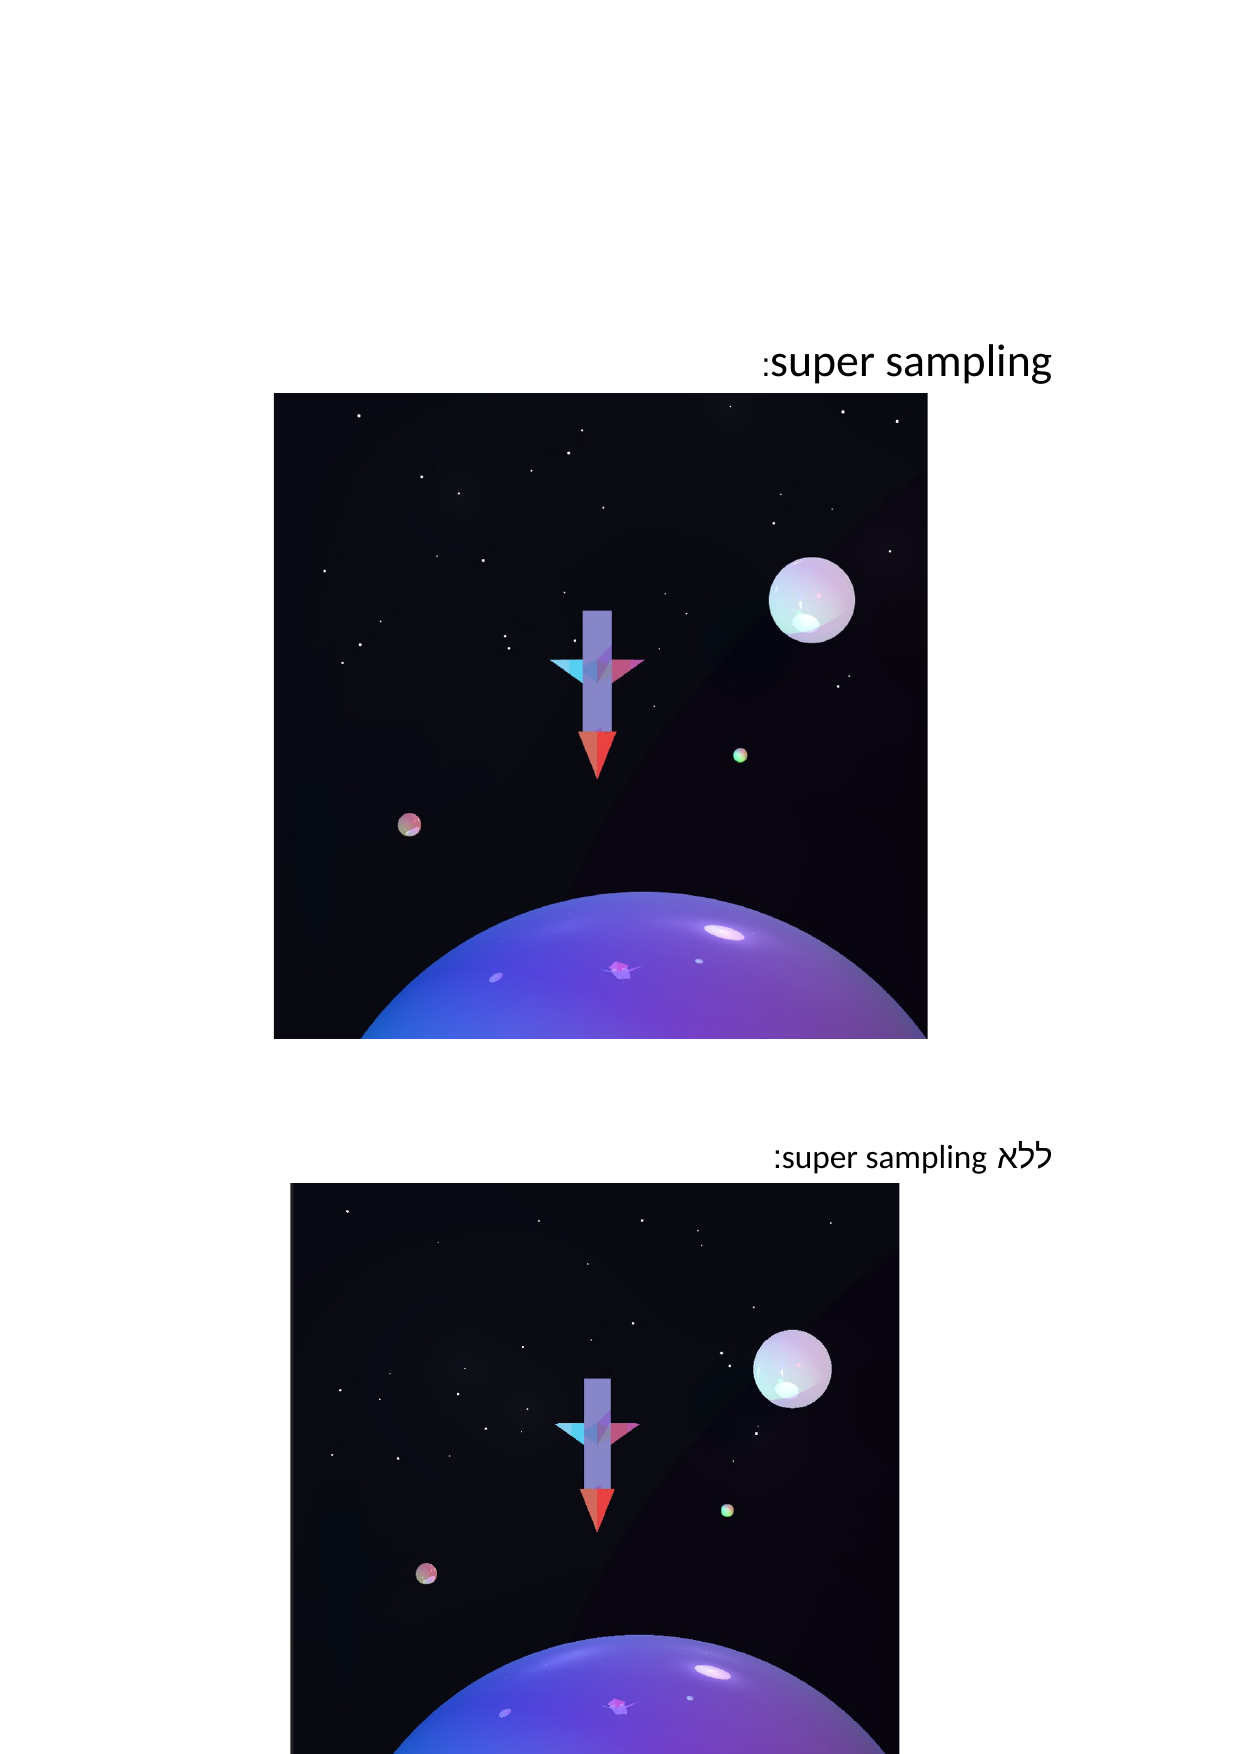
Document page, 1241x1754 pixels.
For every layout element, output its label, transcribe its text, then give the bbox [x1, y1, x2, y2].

picture [273, 393, 928, 1039]
text ללא super sampling: [187, 1136, 1053, 1177]
picture [290, 1183, 900, 1754]
text super sampling: [187, 332, 1053, 388]
